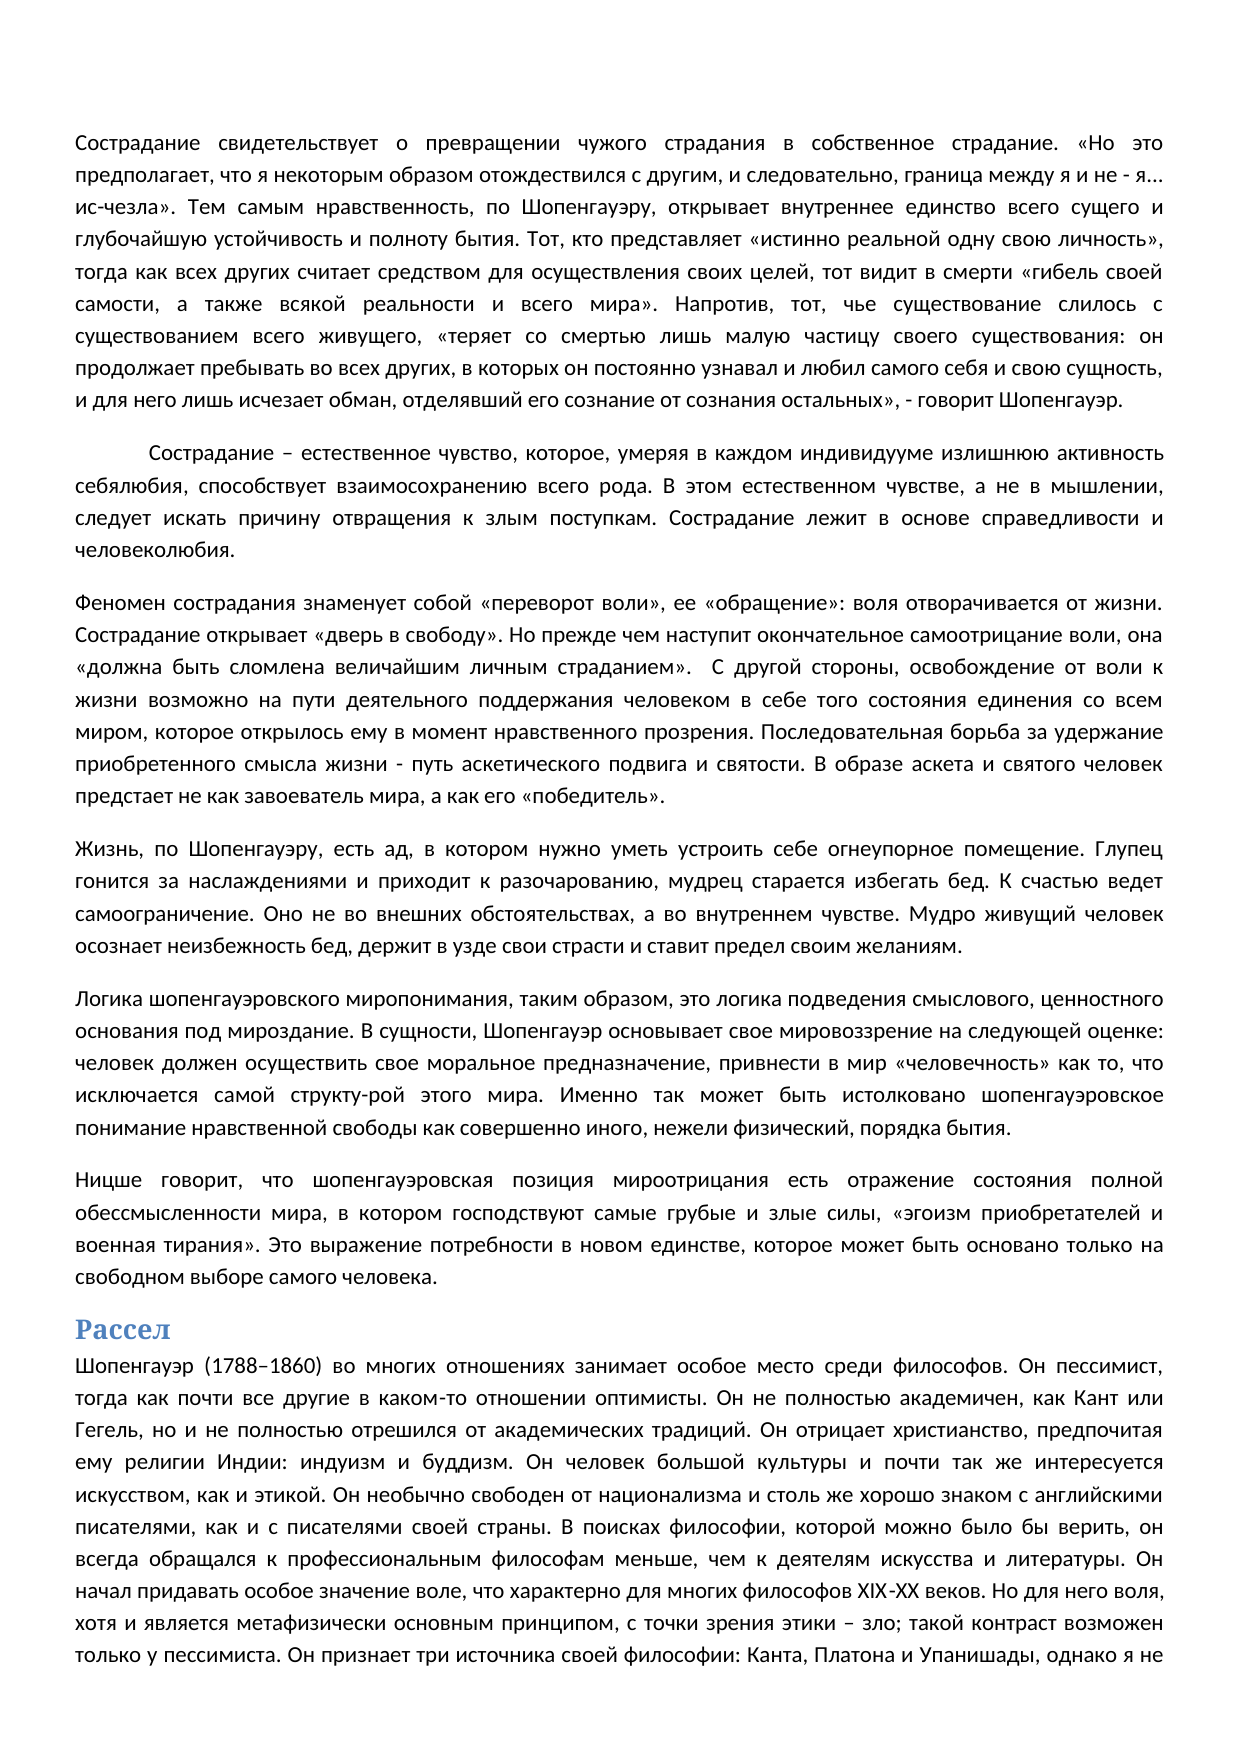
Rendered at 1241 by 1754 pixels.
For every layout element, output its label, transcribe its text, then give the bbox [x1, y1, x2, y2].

text Логика шопенгауэровского миропонимания, таким образом, это логика подведения смыслового, ценностного основания под мироздание. В сущности, Шопенгауэр основывает свое мировоззрение на следующей оценке: человек должен осуществить свое моральное предназначение, привнести в мир «человечность» как то, что исключается самой структу-рой этого мира. Именно так может быть истолковано шопенгауэровское понимание нравственной свободы как совершенно иного, нежели физический, порядка бытия. [75, 984, 1165, 1141]
text Ницше говорит, что шопенгауэровская позиция мироотрицания есть отражение состояния полной обессмысленности мира, в котором господствуют самые грубые и злые силы, «эгоизм приобретателей и военная тирания». Это выражение потребности в новом единстве, которое может быть основано только на свободном выборе самого человека. [75, 1166, 1165, 1290]
text Жизнь, по Шопенгауэру, есть ад, в котором нужно уметь устроить себе огнеупорное помещение. Глупец гонится за наслаждениями и приходит к разочарованию, мудрец старается избегать бед. К счастью ведет самоограничение. Оно не во внешних обстоятельствах, а во внутреннем чувстве. Мудро живущий человек осознает неизбежность бед, держит в узде свои страсти и ставит предел своим желаниям. [75, 834, 1165, 959]
text Феномен сострадания знаменует собой «переворот воли», ее «обращение»: воля отворачивается от жизни. Сострадание открывает «дверь в свободу». Но прежде чем наступит окончательное самоотрицание воли, она «должна быть сломлена величайшим личным страданием». С другой стороны, освобождение от воли к жизни возможно на пути деятельного поддержания человеком в себе того состояния единения со всем миром, которое открылось ему в момент нравственного прозрения. Последовательная борьба за удержание приобретенного смысла жизни - путь аскетического подвига и святости. В образе аскета и святого человек предстает не как завоеватель мира, а как его «победитель». [75, 588, 1165, 809]
subtitle Рассел [75, 1315, 1165, 1346]
text Сострадание свидетельствует о превращении чужого страдания в собственное страдание. «Но это предполагает, что я некоторым образом отождествился с другим, и следовательно, граница между я и не - я... ис-чезла». Тем самым нравственность, по Шопенгауэру, открывает внутреннее единство всего сущего и глубочайшую устойчивость и полноту бытия. Тот, кто представляет «истинно реальной одну свою личность», тогда как всех других считает средством для осуществления своих целей, тот видит в смерти «гибель своей самости, а также всякой реальности и всего мира». Напротив, тот, чье существование слилось с существованием всего живущего, «теряет со смертью лишь малую частицу своего существования: он продолжает пребывать во всех других, в которых он постоянно узнавал и любил самого себя и свою сущность, и для него лишь исчезает обман, отделявший его сознание от сознания остальных», - говорит Шопенгауэр. [75, 128, 1165, 413]
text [75, 1351, 1165, 1669]
text Сострадание – естественное чувство, которое, умеряя в каждом индивидууме излишнюю активность себялюбия, способствует взаимосохранению всего рода. В этом естественном чувстве, а не в мышлении, следует искать причину отвращения к злым поступкам. Сострадание лежит в основе справедливости и человеколюбия. [75, 438, 1165, 563]
